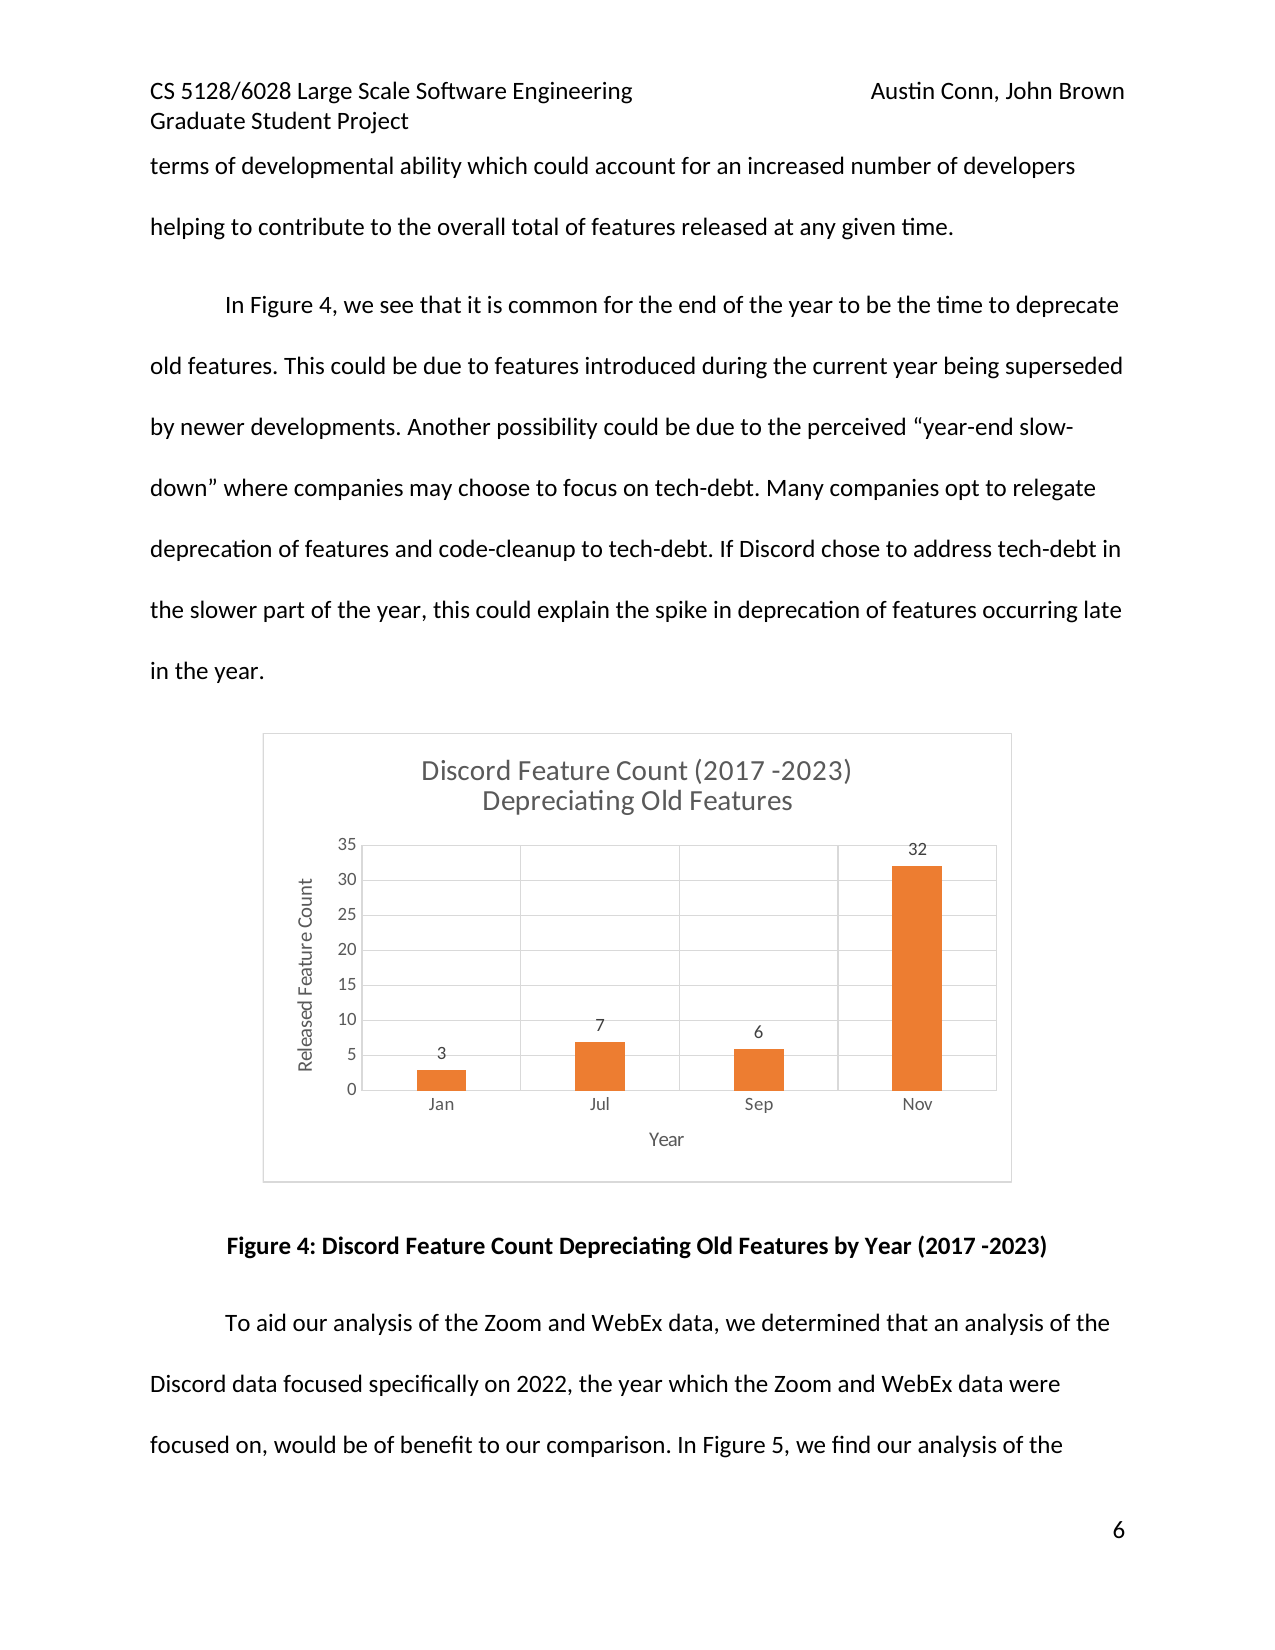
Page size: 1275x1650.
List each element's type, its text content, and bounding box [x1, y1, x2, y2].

text Figure 4: Discord Feature Count Depreciating Old Features by Year (2017 -2023) [150, 1230, 1125, 1260]
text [150, 150, 1125, 242]
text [150, 1308, 1125, 1460]
text In Figure 4, we see that it is common for the end of the year to be the time to deprecate old features. This could be due to features introduced during the current year being superseded by newer developments. Another possibility could be due to the perceived “year-end slow-down” where companies may choose to focus on tech-debt. Many companies opt to relegate deprecation of features and code-cleanup to tech-debt. If Discord chose to address tech-debt in the slower part of the year, this could explain the spike in deprecation of features occurring late in the year. [150, 289, 1125, 686]
